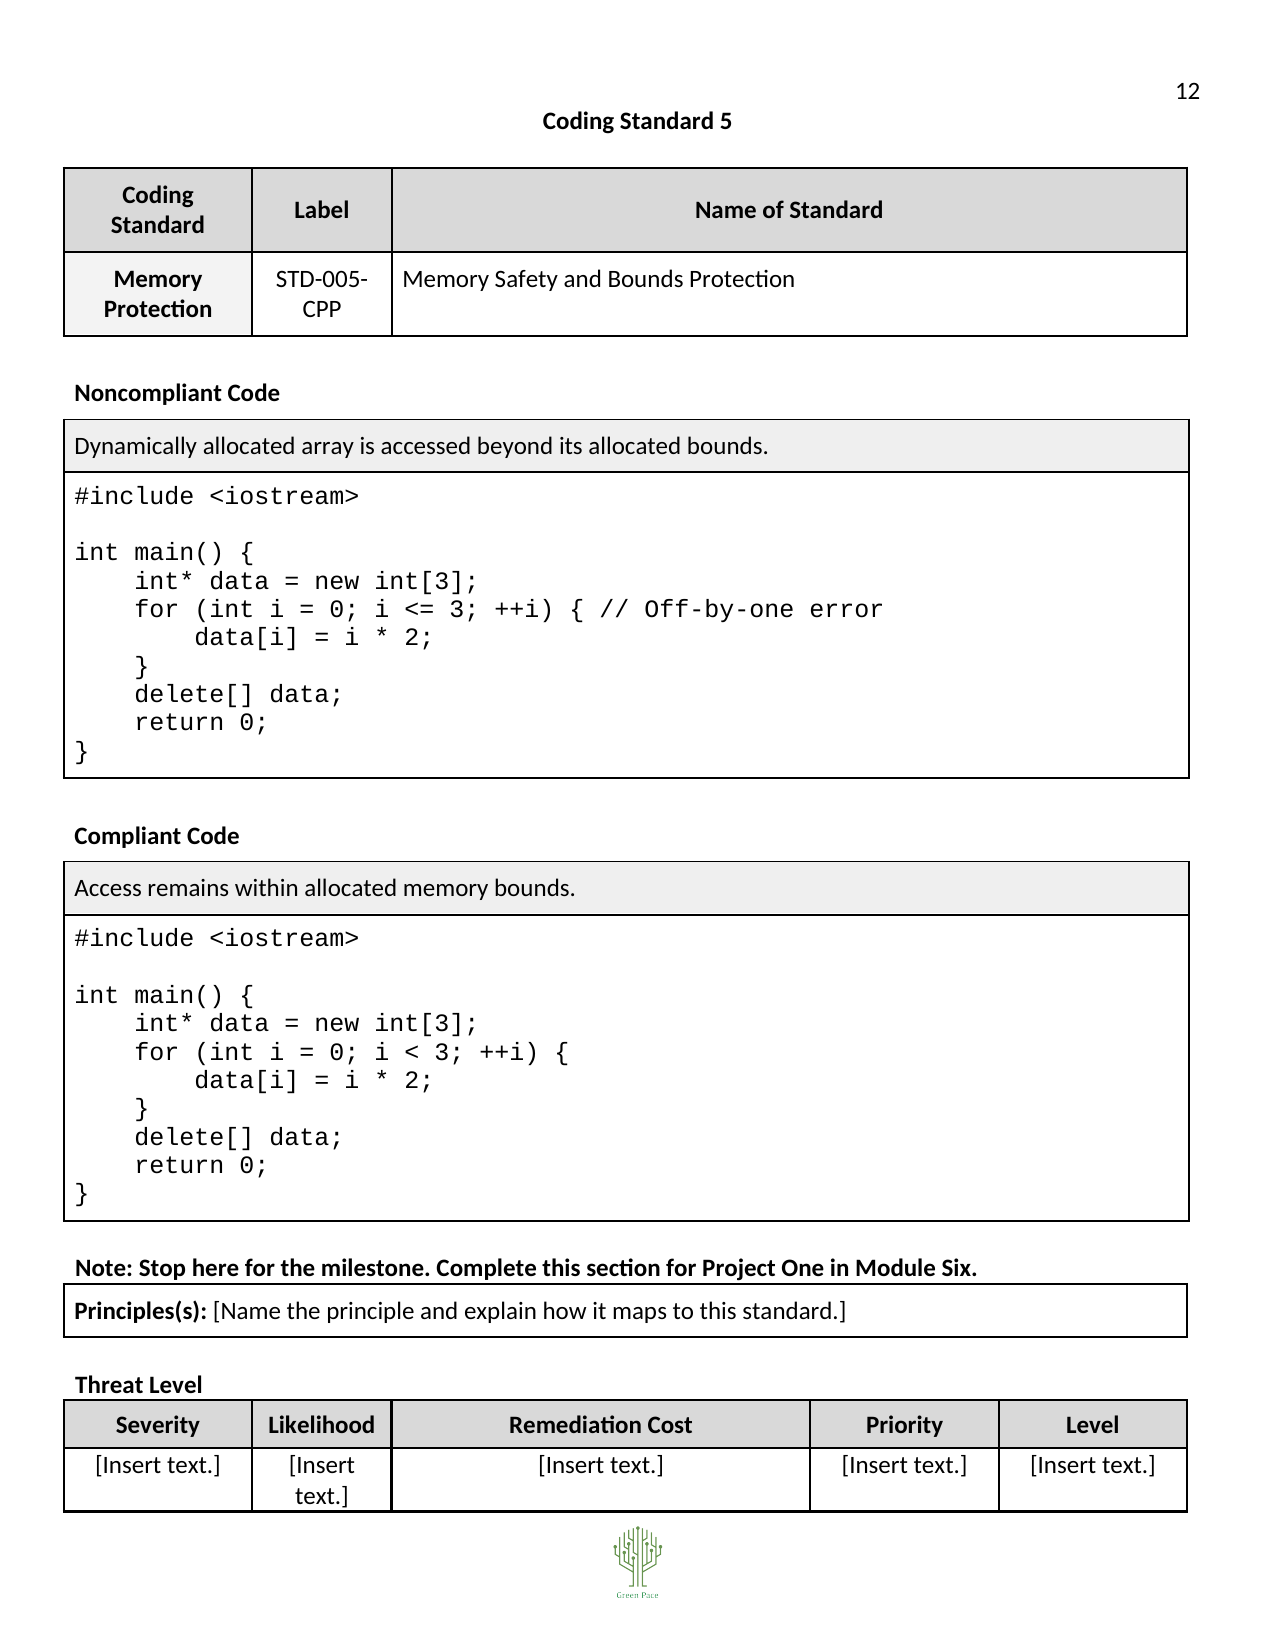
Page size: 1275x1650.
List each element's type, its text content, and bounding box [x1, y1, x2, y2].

table_cell Dynamically allocated array is accessed beyond its allocated bounds. [65, 420, 1188, 471]
table_cell Memory Protection [65, 253, 251, 334]
text Threat Level [75, 1369, 1200, 1399]
picture [605, 1521, 670, 1606]
table_cell #include <iostream> int main() { int* data = new int[3]; for (int i = 0; i <= 3; ++i) { // Off-by-one error data[i] = i * 2; } delete[] data; return 0; } [65, 473, 1188, 777]
table_header Severity [65, 1401, 251, 1447]
table_cell [Insert text.] [1000, 1449, 1186, 1510]
table_header Remediation Cost [393, 1401, 809, 1447]
table_cell [Insert text.] [393, 1449, 809, 1510]
table_header Name of Standard [393, 169, 1186, 251]
table_header Label [253, 169, 391, 251]
table_cell [Insert text.] [253, 1449, 390, 1510]
table_header Level [1000, 1401, 1186, 1447]
table_cell Access remains within allocated memory bounds. [65, 862, 1188, 913]
table_cell [Insert text.] [65, 1449, 251, 1510]
text Note: Stop here for the milestone. Complete this section for Project One in Module Six. [75, 1252, 1200, 1283]
table_cell Memory Safety and Bounds Protection [393, 253, 1186, 334]
table_header Likelihood [253, 1401, 390, 1447]
table_header Compliant Code [64, 810, 1189, 861]
table_header Principles(s): [Name the principle and explain how it maps to this standard.] [65, 1285, 1186, 1336]
table_cell #include <iostream> int main() { int* data = new int[3]; for (int i = 0; i < 3; ++i) { data[i] = i * 2; } delete[] data; return 0; } [65, 916, 1188, 1220]
table_cell STD-005-CPP [253, 253, 391, 334]
subtitle Coding Standard 5 [75, 106, 1200, 136]
table_header Coding Standard [65, 169, 251, 251]
table_header Priority [811, 1401, 998, 1447]
table_cell [Insert text.] [811, 1449, 998, 1510]
table_header Noncompliant Code [64, 367, 1189, 418]
